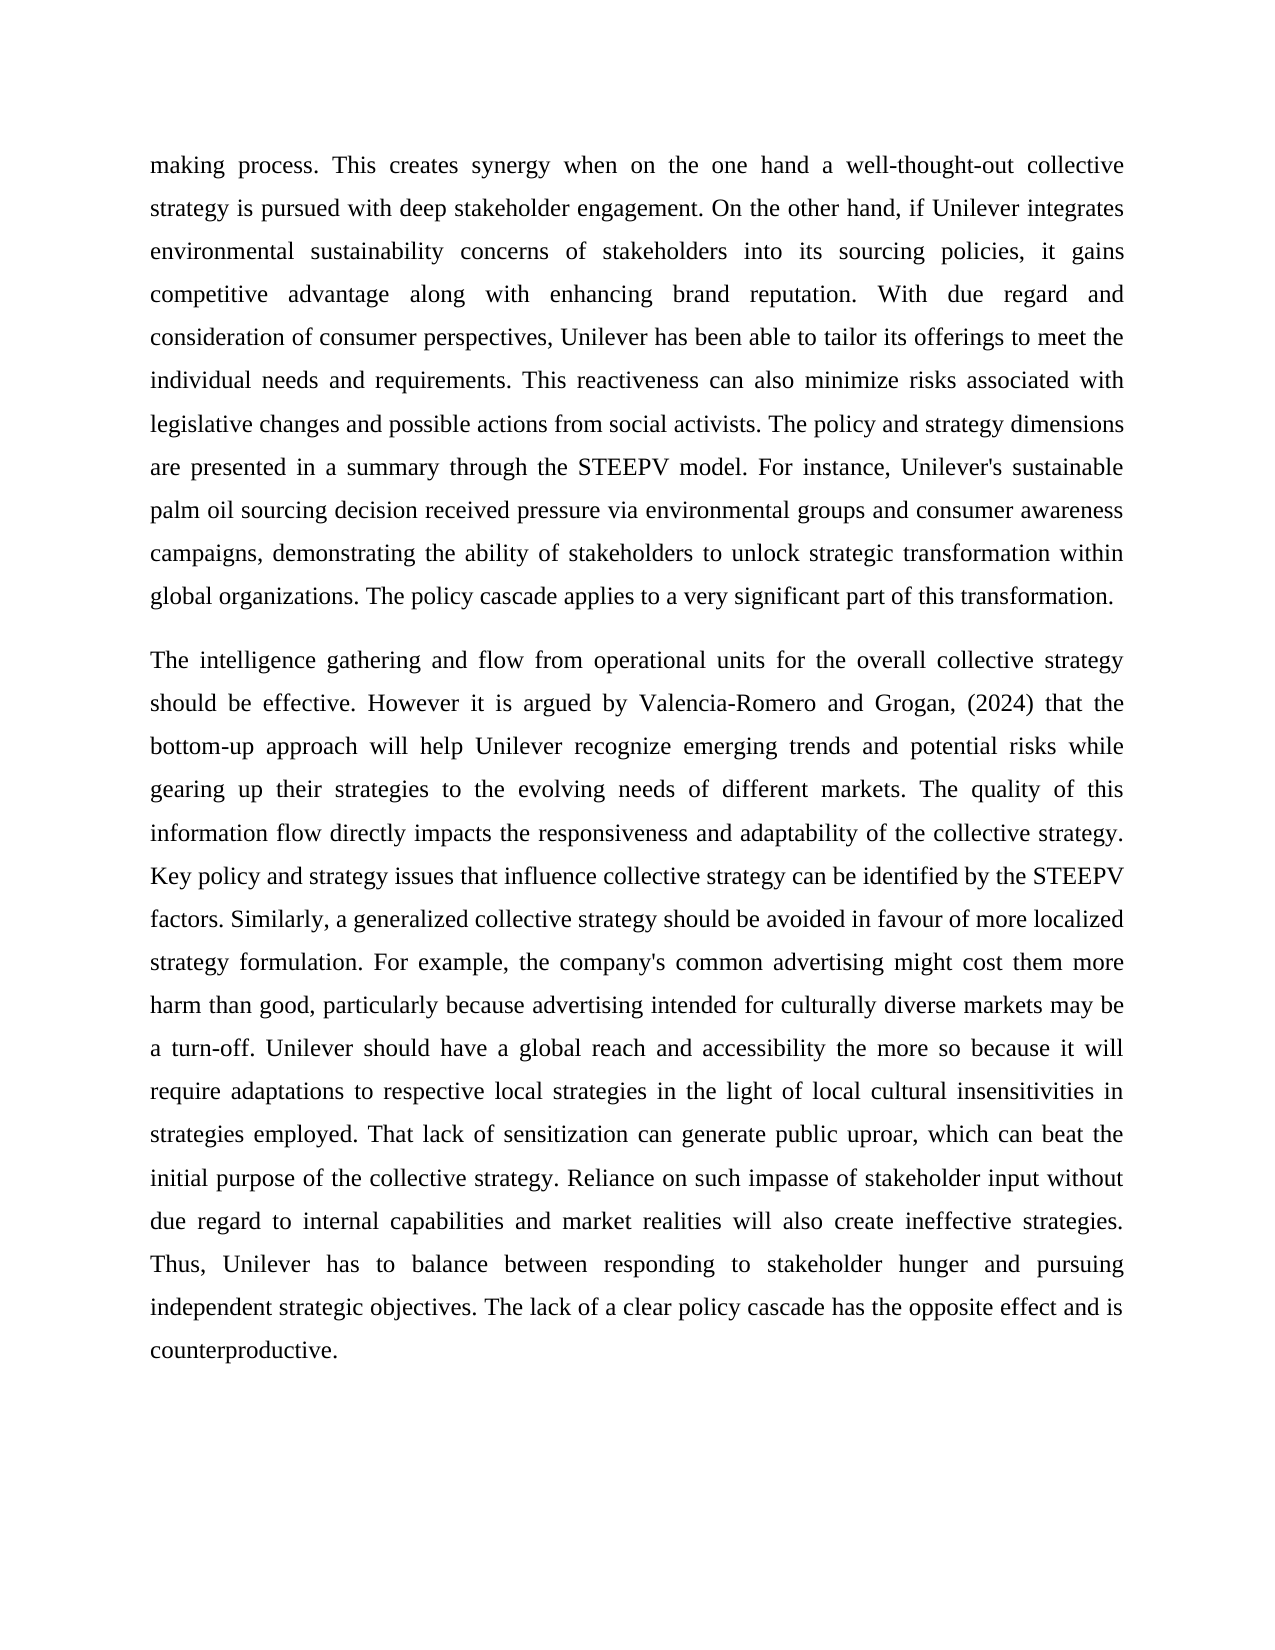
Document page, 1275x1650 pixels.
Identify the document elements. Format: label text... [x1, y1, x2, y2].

text The intelligence gathering and flow from operational units for the overall collective strategy should be effective. However it is argued by Valencia-Romero and Grogan, (2024) that the bottom-up approach will help Unilever recognize emerging trends and potential risks while gearing up their strategies to the evolving needs of different markets. The quality of this information flow directly impacts the responsiveness and adaptability of the collective strategy. Key policy and strategy issues that influence collective strategy can be identified by the STEEPV factors. Similarly, a generalized collective strategy should be avoided in favour of more localized strategy formulation. For example, the company's common advertising might cost them more harm than good, particularly because advertising intended for culturally diverse markets may be a turn-off. Unilever should have a global reach and accessibility the more so because it will require adaptations to respective local strategies in the light of local cultural insensitivities in strategies employed. That lack of sensitization can generate public uproar, which can beat the initial purpose of the collective strategy. Reliance on such impasse of stakeholder input without due regard to internal capabilities and market realities will also create ineffective strategies. Thus, Unilever has to balance between responding to stakeholder hunger and pursuing independent strategic objectives. The lack of a clear policy cascade has the opposite effect and is counterproductive. [150, 645, 1125, 1364]
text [150, 150, 1125, 610]
